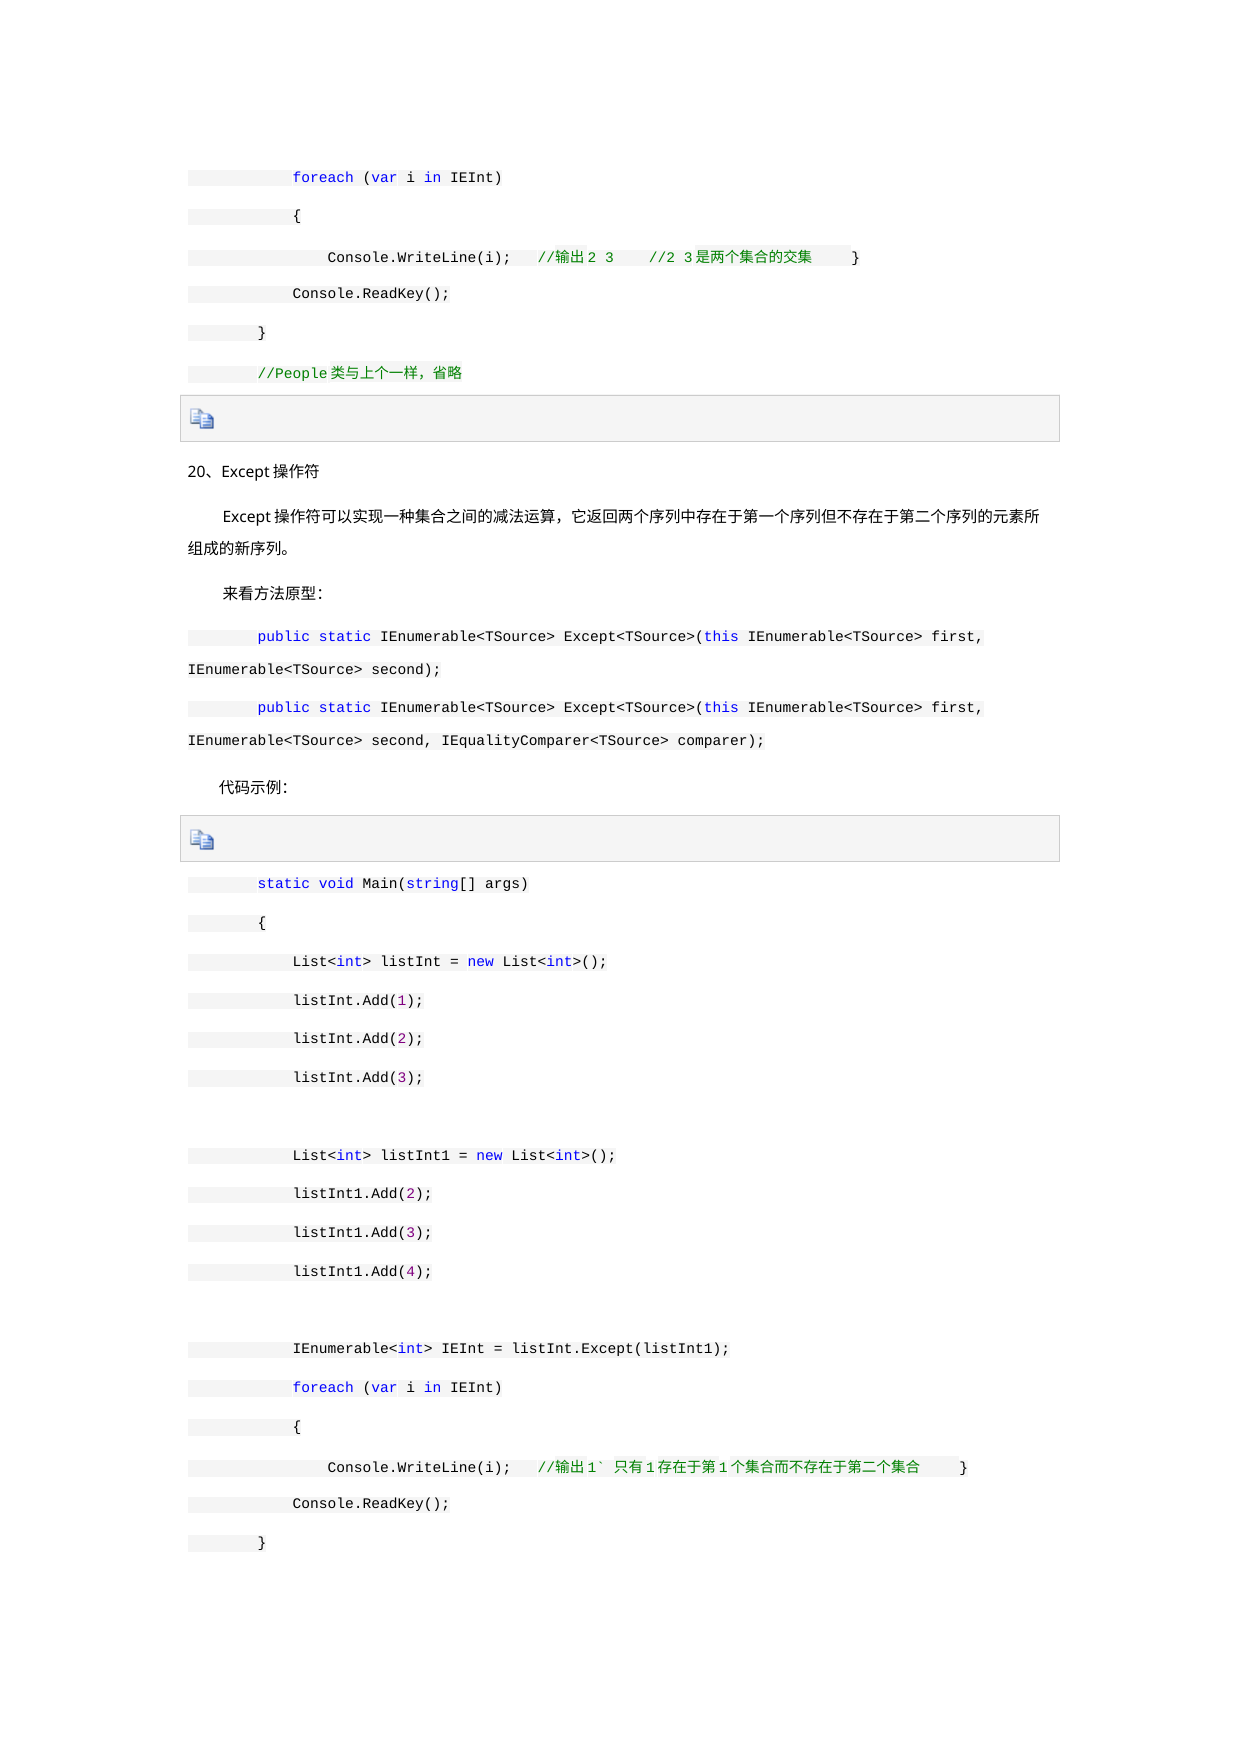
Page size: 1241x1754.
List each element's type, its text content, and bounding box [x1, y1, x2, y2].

text listInt.Add(2); [187, 1024, 1053, 1056]
text { [187, 907, 1053, 940]
text Console.ReadKey(); [187, 278, 1053, 311]
text { [187, 201, 1053, 233]
text IEnumerable<int> IEInt = listInt.Except(listInt1); [187, 1334, 1053, 1366]
picture [187, 823, 219, 855]
text listInt1.Add(2); [187, 1179, 1053, 1211]
text public static IEnumerable<TSource> Except<TSource>(this IEnumerable<TSource> first, IEnumerable<TSource> second); [187, 622, 1053, 687]
text { [187, 1411, 1053, 1444]
text public static IEnumerable<TSource> Except<TSource>(this IEnumerable<TSource> first, IEnumerable<TSource> second, IEqualityComparer<TSource> comparer); [187, 693, 1053, 758]
picture [187, 402, 219, 434]
text } [187, 1527, 1053, 1560]
text Except操作符可以实现一种集合之间的减法运算，它返回两个序列中存在于第一个序列但不存在于第二个序列的元素所组成的新序列。 [187, 499, 1053, 564]
text foreach (var i in IEInt) [187, 162, 1053, 194]
text } [187, 317, 1053, 349]
text 来看方法原型： [187, 577, 1053, 609]
text 20、Except操作符 [187, 454, 1053, 487]
text List<int> listInt1 = new List<int>(); [187, 1140, 1053, 1172]
text Console.WriteLine(i); //输出 2 3 //2 3是两个集合的交集 } [187, 239, 1053, 272]
text listInt.Add(3); [187, 1062, 1053, 1095]
text //People类与上个一样，省略 [187, 356, 1053, 388]
text List<int> listInt = new List<int>(); [187, 946, 1053, 979]
text static void Main(string[] args) [187, 869, 1053, 901]
text Console.WriteLine(i); //输出 1` 只有1存在于第1个集合而不存在于第二个集合 } [187, 1450, 1053, 1482]
text listInt1.Add(4); [187, 1256, 1053, 1289]
text listInt1.Add(3); [187, 1217, 1053, 1250]
text Console.ReadKey(); [187, 1489, 1053, 1521]
text 代码示例： [187, 770, 1053, 803]
text listInt.Add(1); [187, 985, 1053, 1017]
text foreach (var i in IEInt) [187, 1372, 1053, 1405]
